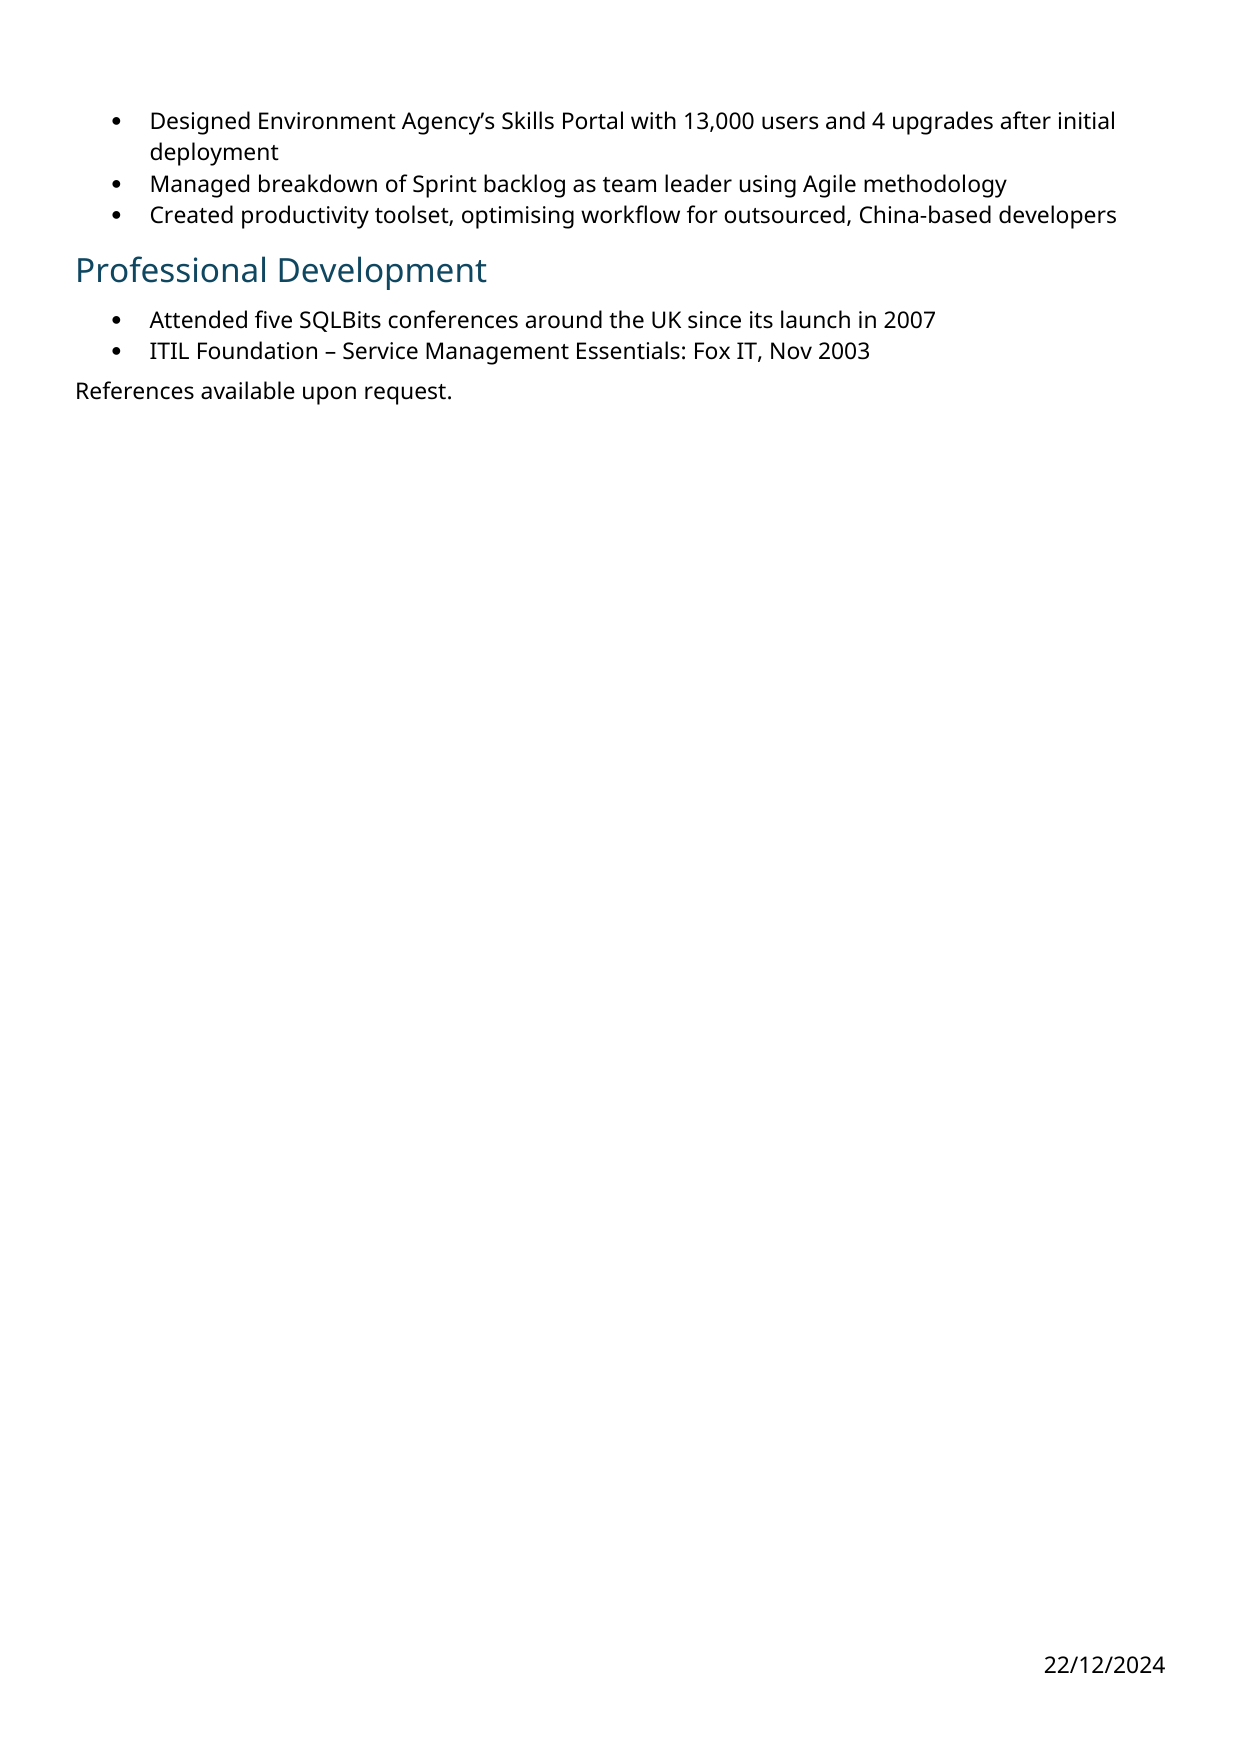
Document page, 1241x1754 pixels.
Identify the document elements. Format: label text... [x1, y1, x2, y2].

text ITIL Foundation – Service Management Essentials: Fox IT, Nov 2003 [112, 335, 1165, 366]
text Managed breakdown of Sprint backlog as team leader using Agile methodology [112, 167, 1165, 199]
text Created productivity toolset, optimising workflow for outsourced, China-based developers [112, 199, 1165, 230]
subtitle Professional Development [75, 247, 1165, 292]
text References available upon request.Top of Form [75, 375, 1165, 406]
text Attended five SQLBits conferences around the UK since its launch in 2007 [112, 304, 1165, 335]
text Designed Environment Agency’s Skills Portal with 13,000 users and 4 upgrades after initial deployment [112, 105, 1165, 167]
